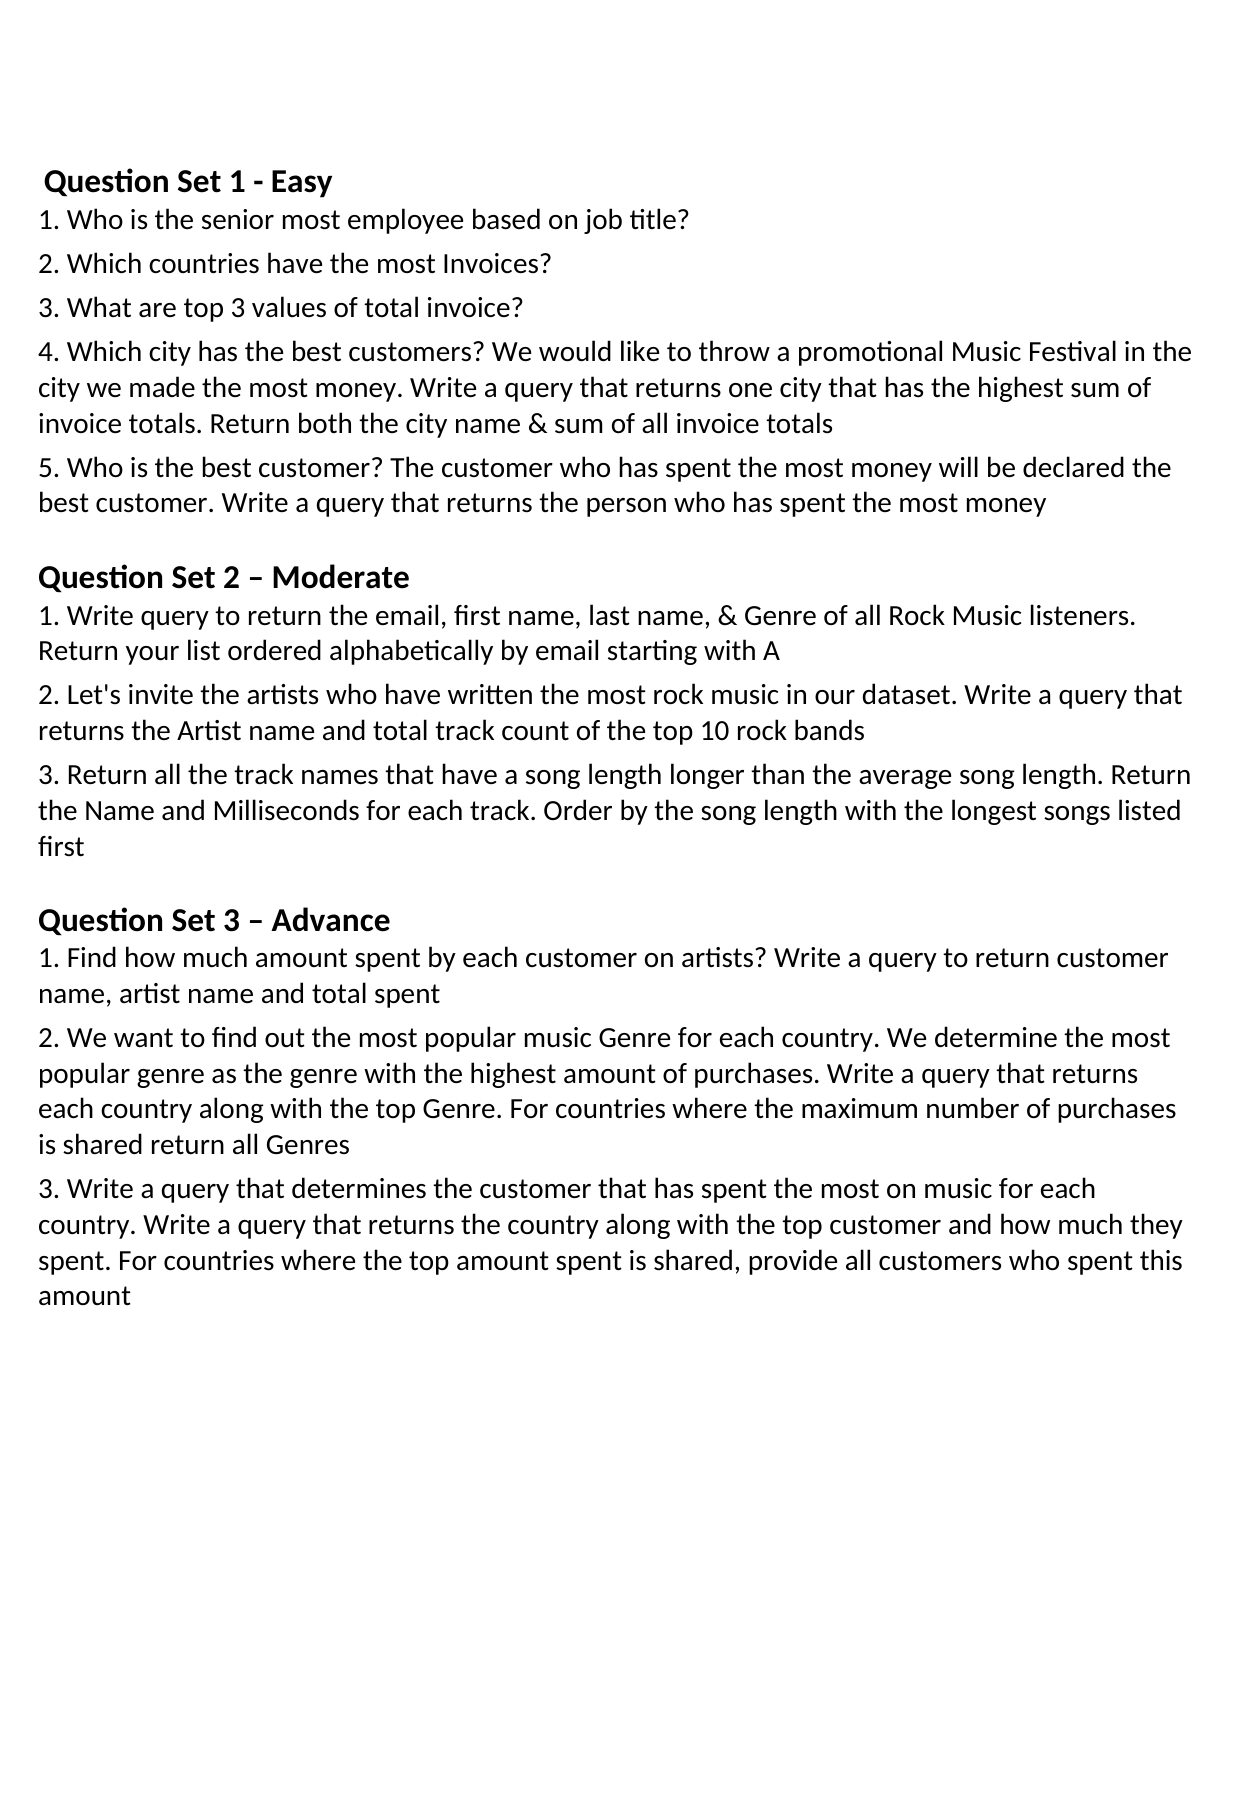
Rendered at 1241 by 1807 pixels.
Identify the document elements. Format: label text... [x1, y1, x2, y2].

text 2. We want to find out the most popular music Genre for each country. We determine the most popular genre as the genre with the highest amount of purchases. Write a query that returns each country along with the top Genre. For countries where the maximum number of purchases is shared return all Genres [38, 1019, 1196, 1162]
text Question Set 2 – Moderate [38, 556, 1196, 597]
text 1. Who is the senior most employee based on job title? [38, 201, 1196, 237]
text 3. Write a query that determines the customer that has spent the most on music for each country. Write a query that returns the country along with the top customer and how much they spent. For countries where the top amount spent is shared, provide all customers who spent this amount [38, 1170, 1196, 1313]
text Question Set 1 - Easy [38, 160, 1196, 201]
text Question Set 3 – Advance [38, 899, 1196, 939]
text 1. Find how much amount spent by each customer on artists? Write a query to return customer name, artist name and total spent [38, 939, 1196, 1011]
text 4. Which city has the best customers? We would like to throw a promotional Music Festival in the city we made the most money. Write a query that returns one city that has the highest sum of invoice totals. Return both the city name & sum of all invoice totals [38, 333, 1196, 440]
text 3. What are top 3 values of total invoice? [38, 289, 1196, 325]
text 1. Write query to return the email, first name, last name, & Genre of all Rock Music listeners. Return your list ordered alphabetically by email starting with A [38, 597, 1196, 668]
text 2. Let's invite the artists who have written the most rock music in our dataset. Write a query that returns the Artist name and total track count of the top 10 rock bands [38, 676, 1196, 748]
text 2. Which countries have the most Invoices? [38, 245, 1196, 281]
text 3. Return all the track names that have a song length longer than the average song length. Return the Name and Milliseconds for each track. Order by the song length with the longest songs listed first [38, 756, 1196, 863]
text 5. Who is the best customer? The customer who has spent the most money will be declared the best customer. Write a query that returns the person who has spent the most money [38, 449, 1196, 520]
